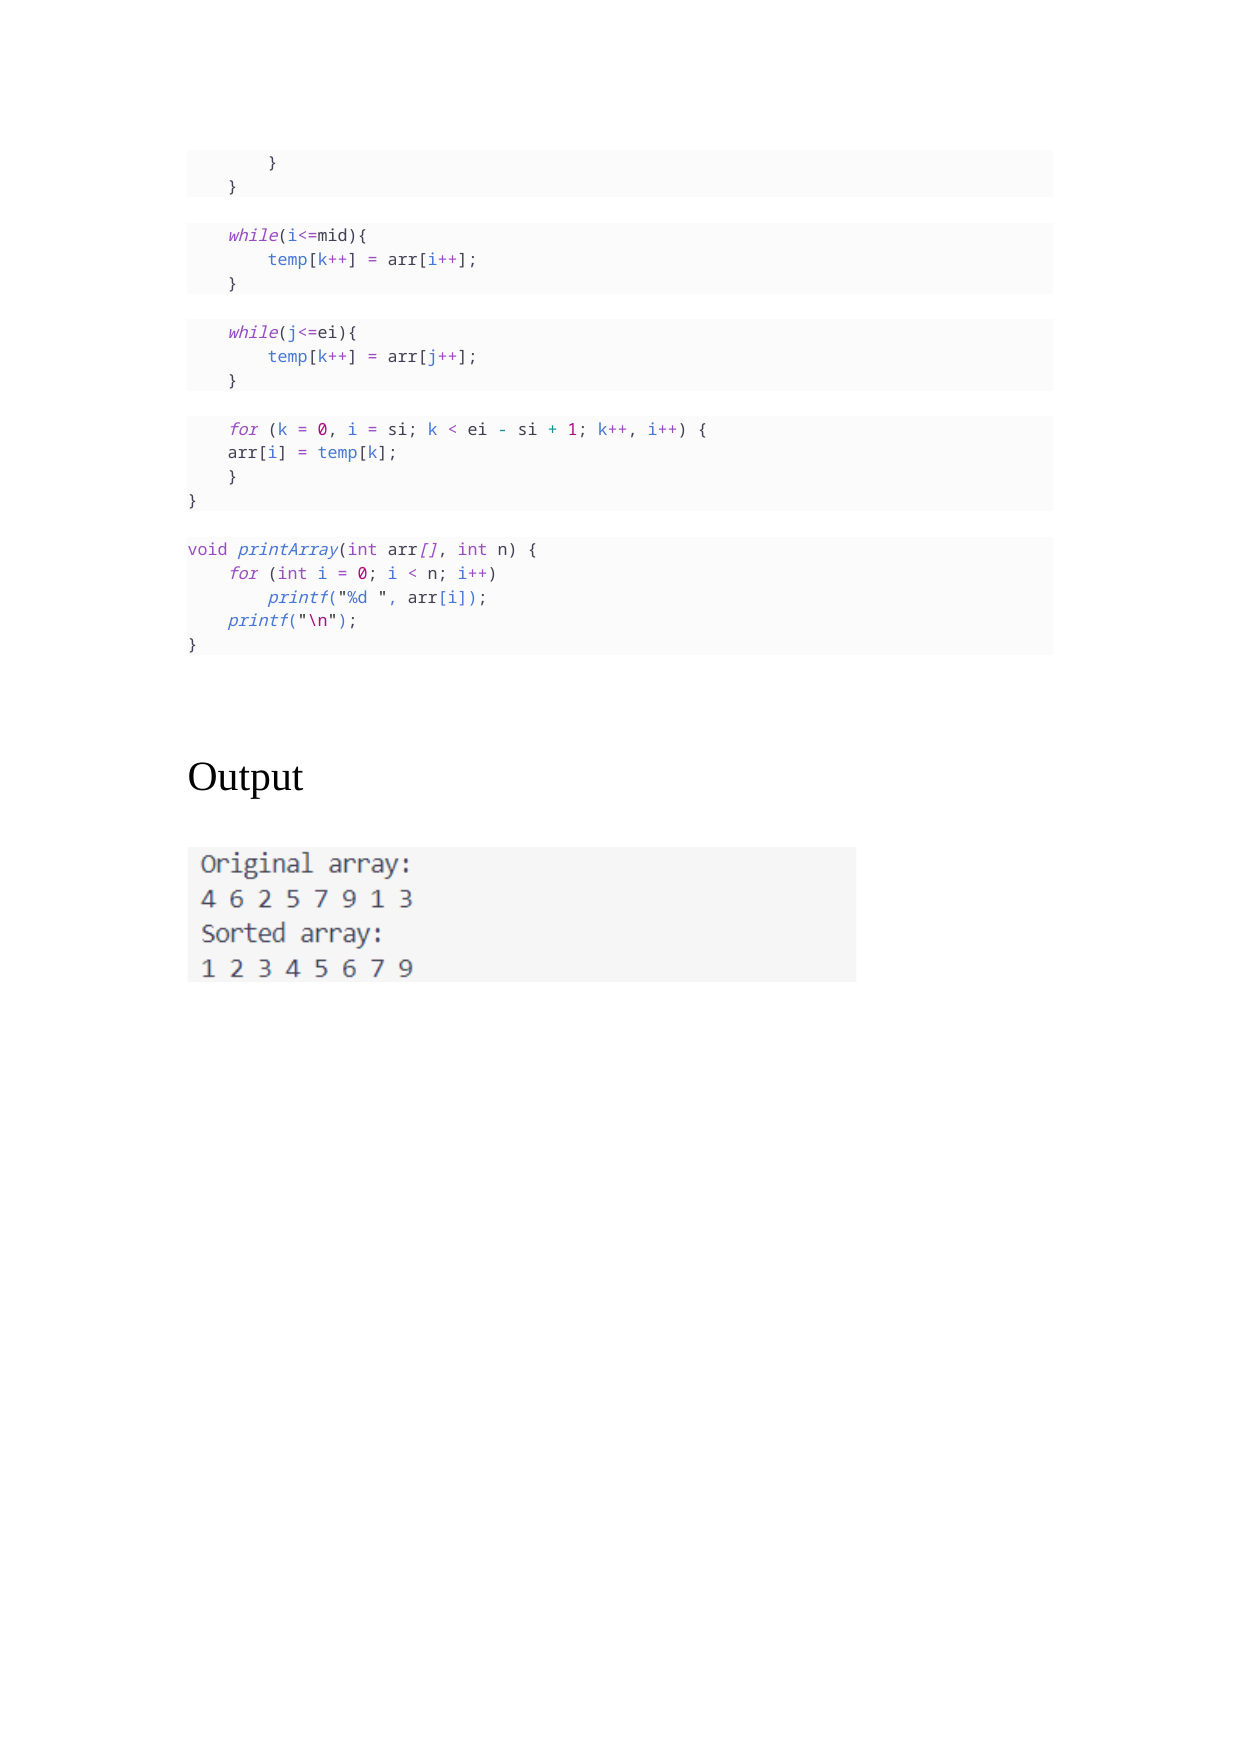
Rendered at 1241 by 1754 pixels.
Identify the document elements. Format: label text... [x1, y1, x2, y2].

text } [187, 487, 1053, 511]
text } [187, 367, 1053, 391]
text arr[i] = temp[k]; [187, 440, 1053, 464]
text } [187, 632, 1053, 655]
text printf("%d ", arr[i]); [187, 584, 1053, 608]
text } [187, 150, 1053, 174]
text } [187, 270, 1053, 294]
text for (k = 0, i = si; k < ei - si + 1; k++, i++) { [187, 416, 1053, 440]
text temp[k++] = arr[j++]; [187, 343, 1053, 367]
picture [187, 847, 857, 982]
text } [187, 464, 1053, 487]
text temp[k++] = arr[i++]; [187, 247, 1053, 270]
text while(i<=mid){ [187, 223, 1053, 247]
text void printArray(int arr[], int n) { [187, 537, 1053, 560]
text for (int i = 0; i < n; i++) [187, 560, 1053, 584]
text } [187, 174, 1053, 197]
text while(j<=ei){ [187, 319, 1053, 343]
text printf("\n"); [187, 608, 1053, 632]
text Output [187, 751, 1053, 799]
